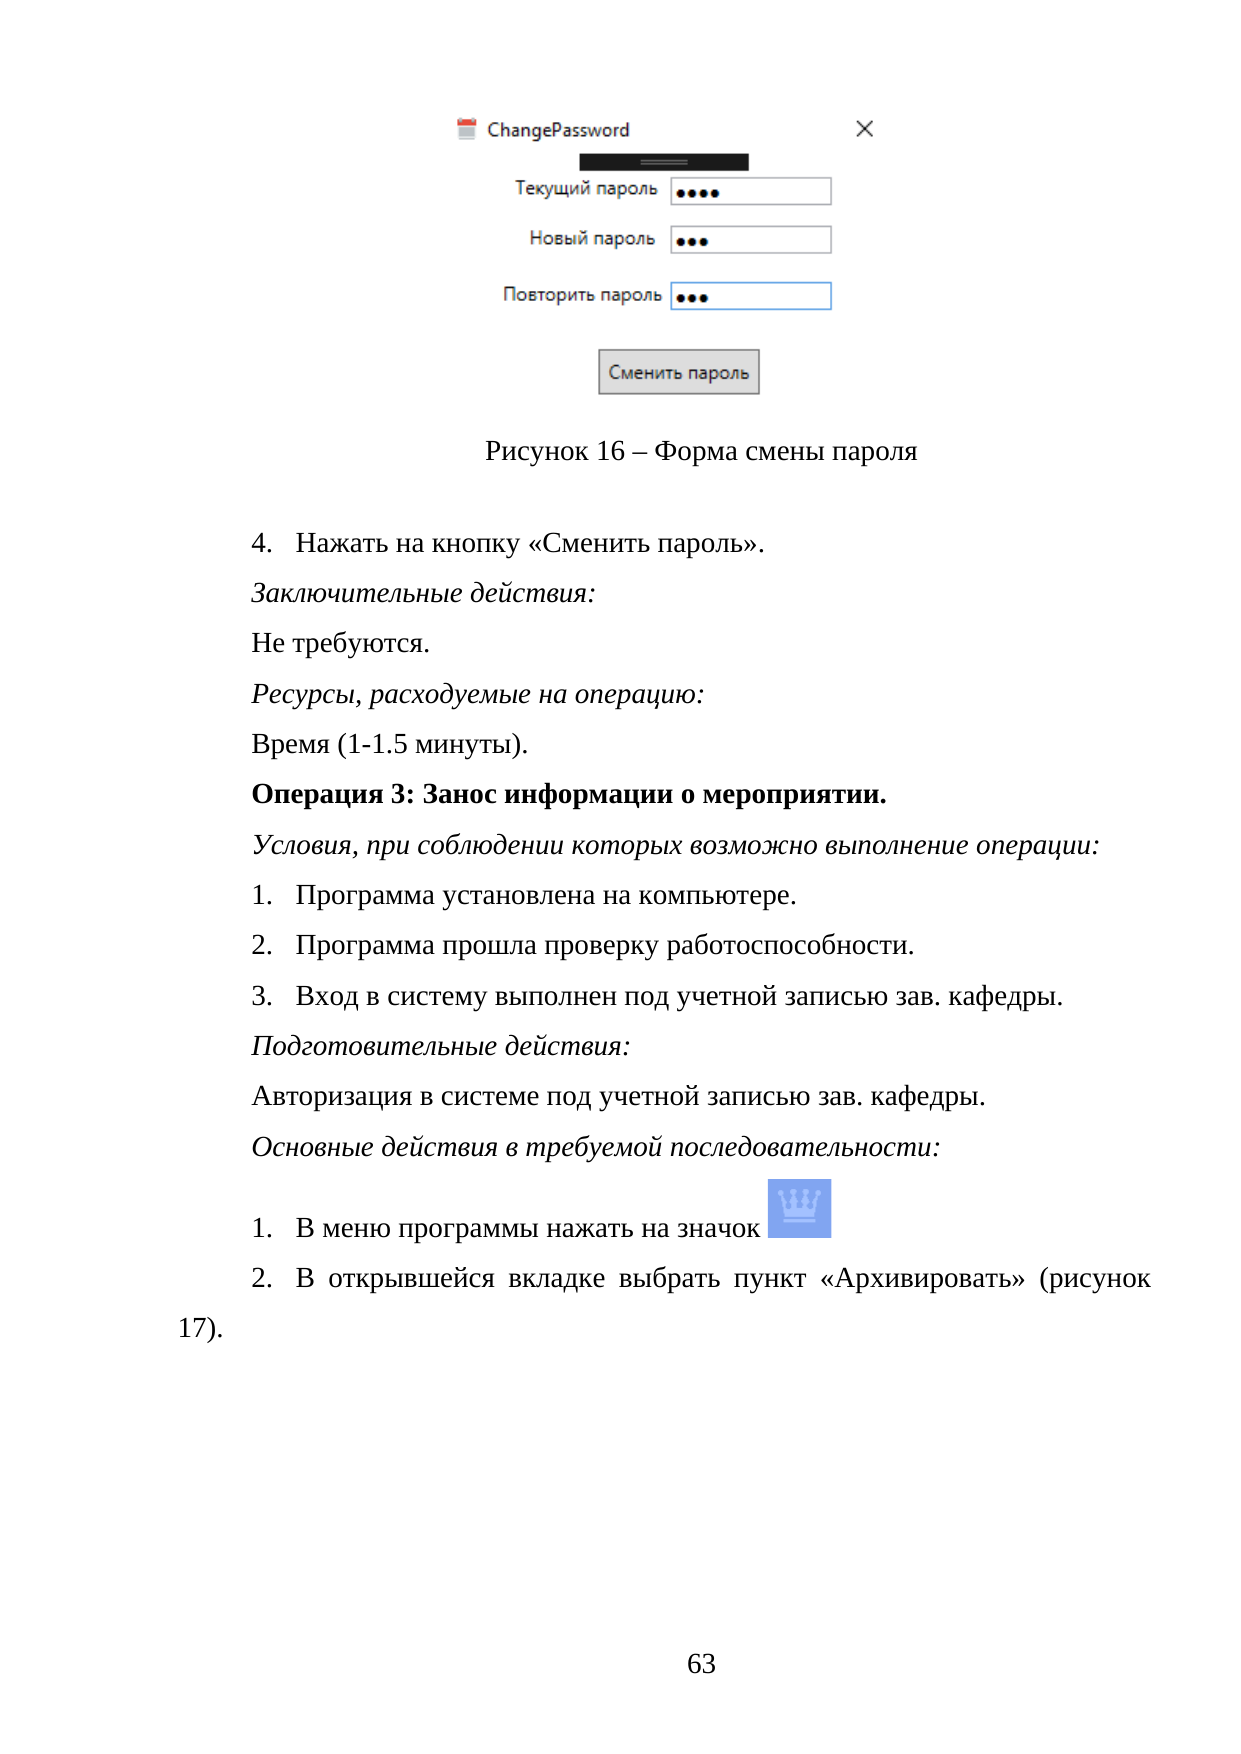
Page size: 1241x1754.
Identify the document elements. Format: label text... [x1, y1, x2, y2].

text Авторизация в системе под учетной записью зав. кафедры. [177, 1078, 1152, 1112]
list Нажать на кнопку «Сменить пароль». [177, 525, 1152, 558]
text Условия, при соблюдении которых возможно выполнение операции: [177, 827, 1152, 860]
list В меню программы нажать на значок [177, 1179, 1152, 1243]
list Программа прошла проверку работоспособности. [177, 927, 1152, 961]
picture [442, 107, 887, 412]
text Основные действия в требуемой последовательности: [177, 1129, 1152, 1162]
list В открывшейся вкладке выбрать пункт «Архивировать» (рисунок 17). [177, 1260, 1152, 1344]
text Рисунок 16 – Форма смены пароля [177, 433, 1152, 466]
text Ресурсы, расходуемые на операцию: [177, 676, 1152, 709]
text Операция 3: Занос информации о мероприятии. [177, 777, 1152, 810]
list Вход в систему выполнен под учетной записью зав. кафедры. [177, 978, 1152, 1011]
picture [767, 1179, 832, 1238]
text Заключительные действия: [177, 575, 1152, 609]
text Не требуются. [177, 626, 1152, 659]
text Время (1-1.5 минуты). [177, 726, 1152, 760]
text Подготовительные действия: [177, 1028, 1152, 1062]
list Программа установлена на компьютере. [177, 877, 1152, 911]
